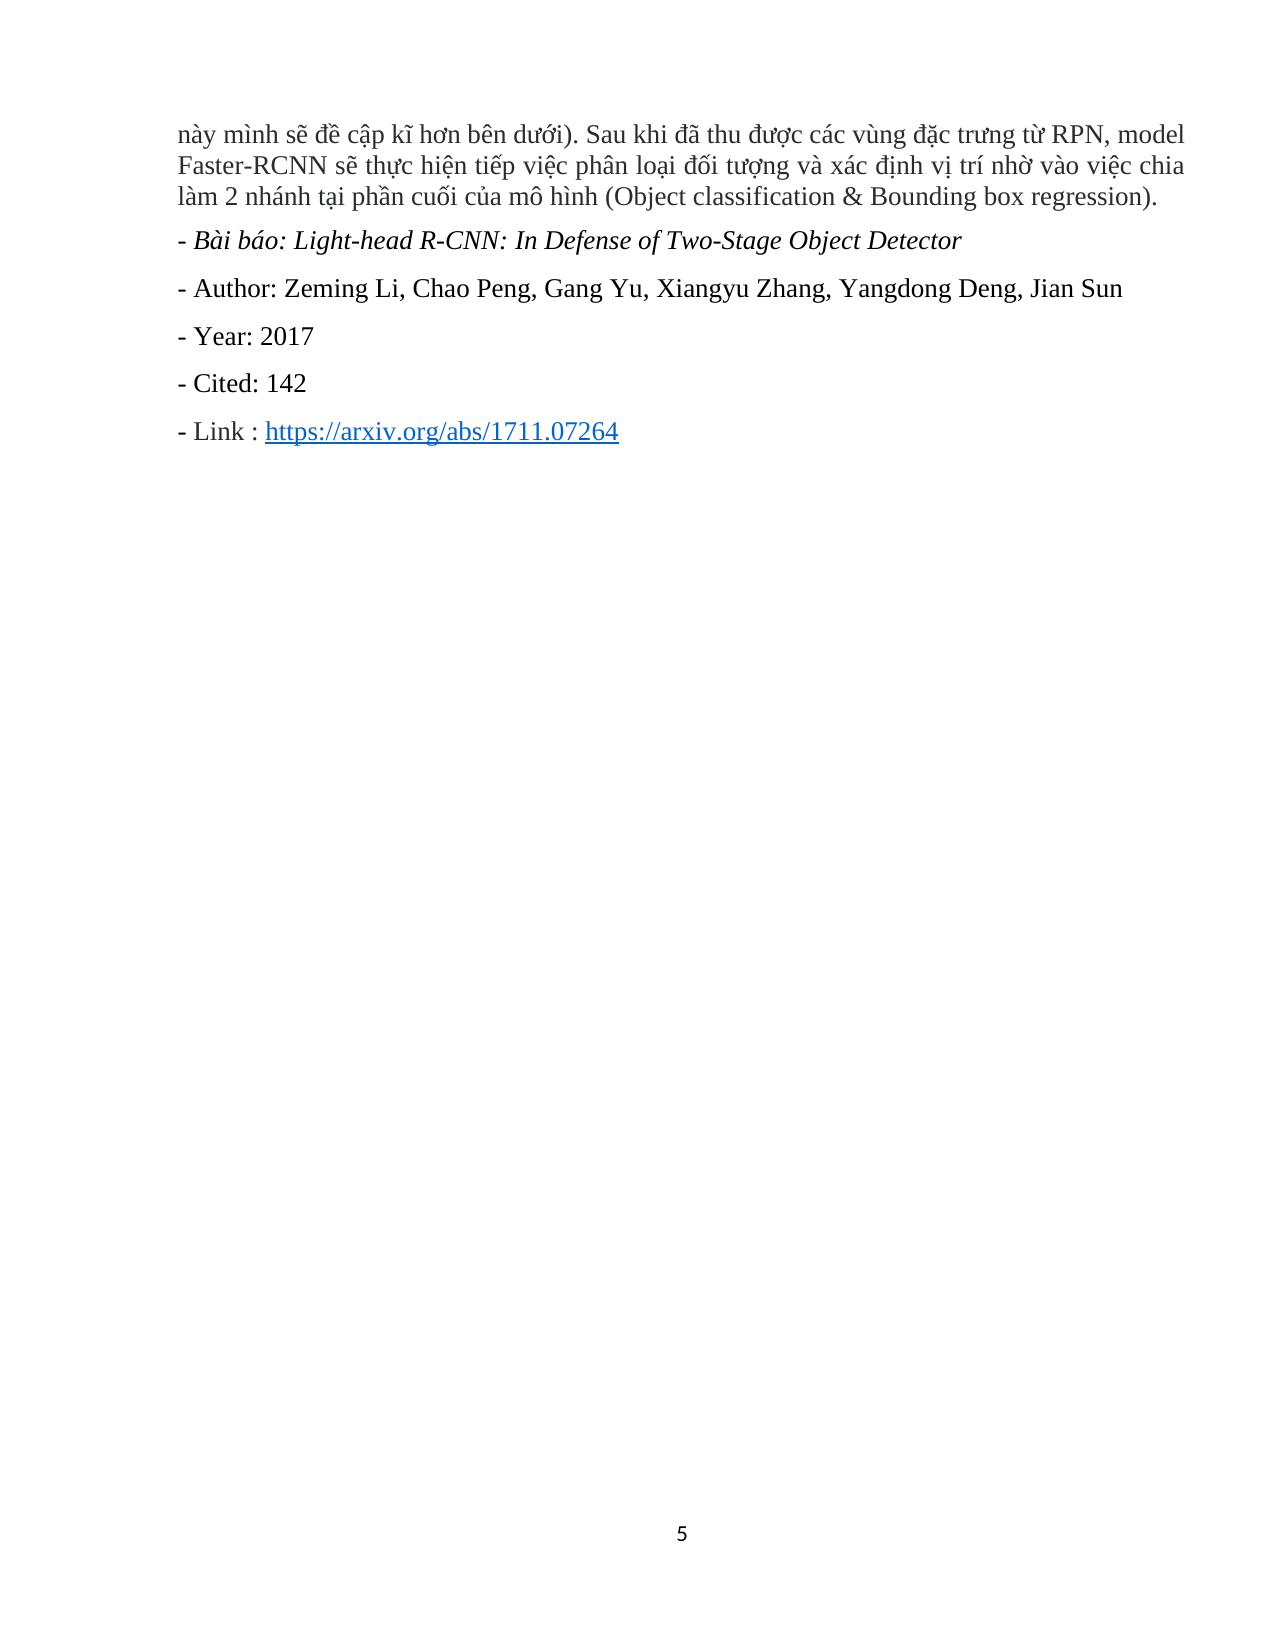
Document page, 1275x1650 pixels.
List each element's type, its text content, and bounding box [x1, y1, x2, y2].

text - Link : https://arxiv.org/abs/1711.07264 [177, 415, 1186, 446]
text - Year: 2017 [177, 320, 1186, 351]
text - Author: Zeming Li, Chao Peng, Gang Yu, Xiangyu Zhang, Yangdong Deng, Jian Sun [177, 272, 1186, 303]
text - Cited: 142 [177, 367, 1186, 399]
text - Bài báo: Light-head R-CNN: In Defense of Two-Stage Object Detector [177, 224, 1186, 255]
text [177, 118, 1186, 212]
